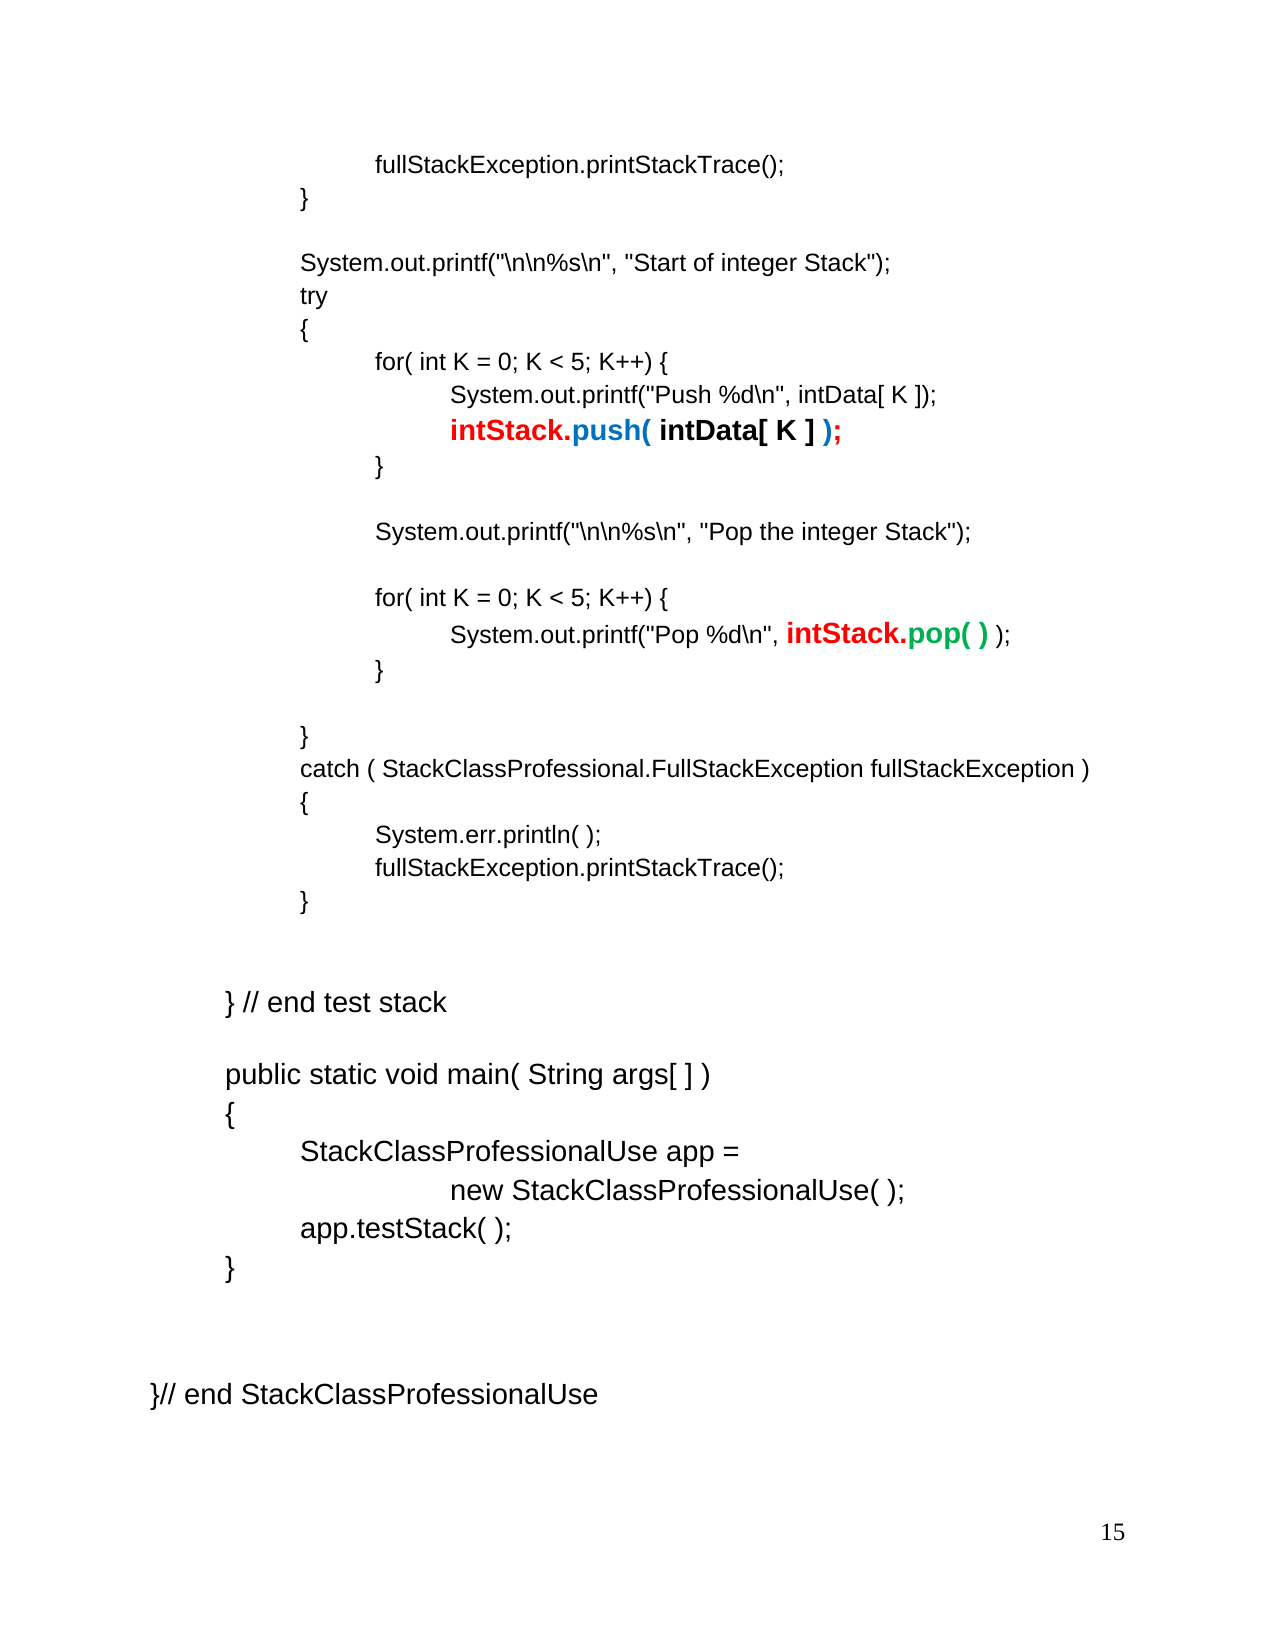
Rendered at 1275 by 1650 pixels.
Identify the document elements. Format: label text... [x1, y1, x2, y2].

text fullStackException.printStackTrace(); [150, 150, 1125, 179]
text { [150, 1096, 1125, 1129]
text System.out.printf("Push %d\n", intData[ K ]); [150, 380, 1125, 408]
text } [150, 886, 1125, 915]
text } [150, 183, 1125, 212]
text System.err.println( ); [150, 820, 1125, 849]
text app.testStack( ); [150, 1212, 1125, 1245]
text System.out.printf("Pop %d\n", intStack.pop( ) ); [150, 616, 1125, 650]
text { [150, 787, 1125, 816]
text StackClassProfessionalUse app = [150, 1134, 1125, 1168]
text System.out.printf("\n\n%s\n", "Pop the integer Stack"); [150, 517, 1125, 546]
text } // end test stack [150, 985, 1125, 1019]
text } [150, 721, 1125, 750]
text } [150, 451, 1125, 480]
text try [150, 281, 1125, 309]
text catch ( StackClassProfessional.FullStackException fullStackException ) [150, 754, 1125, 783]
text for( int K = 0; K < 5; K++) { [150, 347, 1125, 375]
text { [150, 314, 1125, 342]
text } [150, 1250, 1125, 1284]
text fullStackException.printStackTrace(); [150, 853, 1125, 882]
text }// end StackClassProfessionalUse [150, 1377, 1125, 1411]
text for( int K = 0; K < 5; K++) { [150, 583, 1125, 612]
text } [150, 655, 1125, 684]
text System.out.printf("\n\n%s\n", "Start of integer Stack"); [150, 248, 1125, 276]
text public static void main( String args[ ] ) [150, 1057, 1125, 1091]
text new StackClassProfessionalUse( ); [375, 1173, 1125, 1207]
text intStack.push( intData[ K ] ); [150, 413, 1125, 446]
